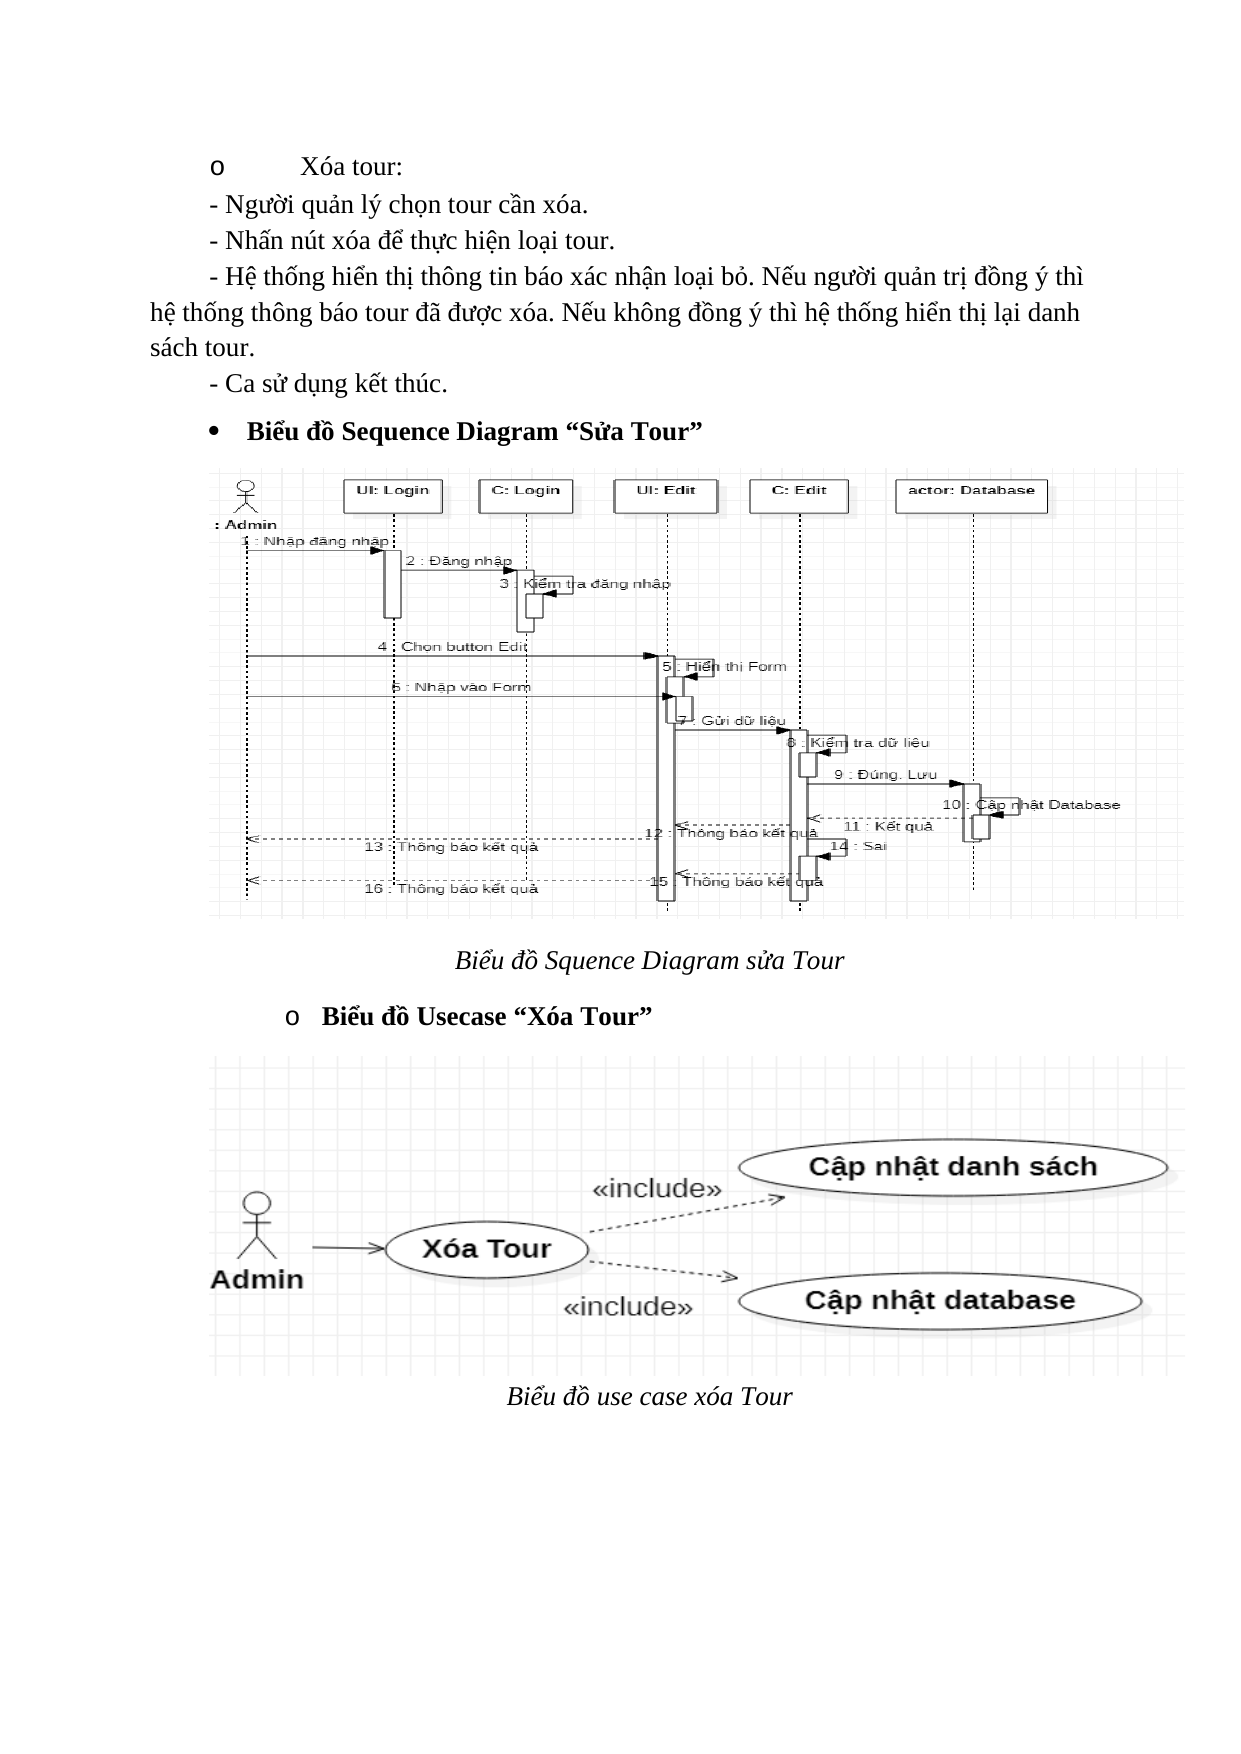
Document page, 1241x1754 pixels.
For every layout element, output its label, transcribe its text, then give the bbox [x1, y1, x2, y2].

list Nhấn nút xóa để thực hiện loại tour. [150, 224, 1090, 255]
picture [209, 468, 1184, 919]
list Xóa tour: [150, 150, 1090, 183]
picture [209, 1056, 1185, 1376]
subtitle Biểu đồ Sequence Diagram “Sửa Tour” [209, 415, 1090, 447]
text Biểu đồ Squence Diagram sửa Tour [150, 944, 1090, 975]
text Biểu đồ use case xóa Tour [150, 1380, 1090, 1412]
list Ca sử dụng kết thúc. [150, 367, 1090, 398]
subtitle Biểu đồ Usecase “Xóa Tour” [284, 1000, 1090, 1034]
list Người quản lý chọn tour cần xóa. [150, 188, 1090, 219]
